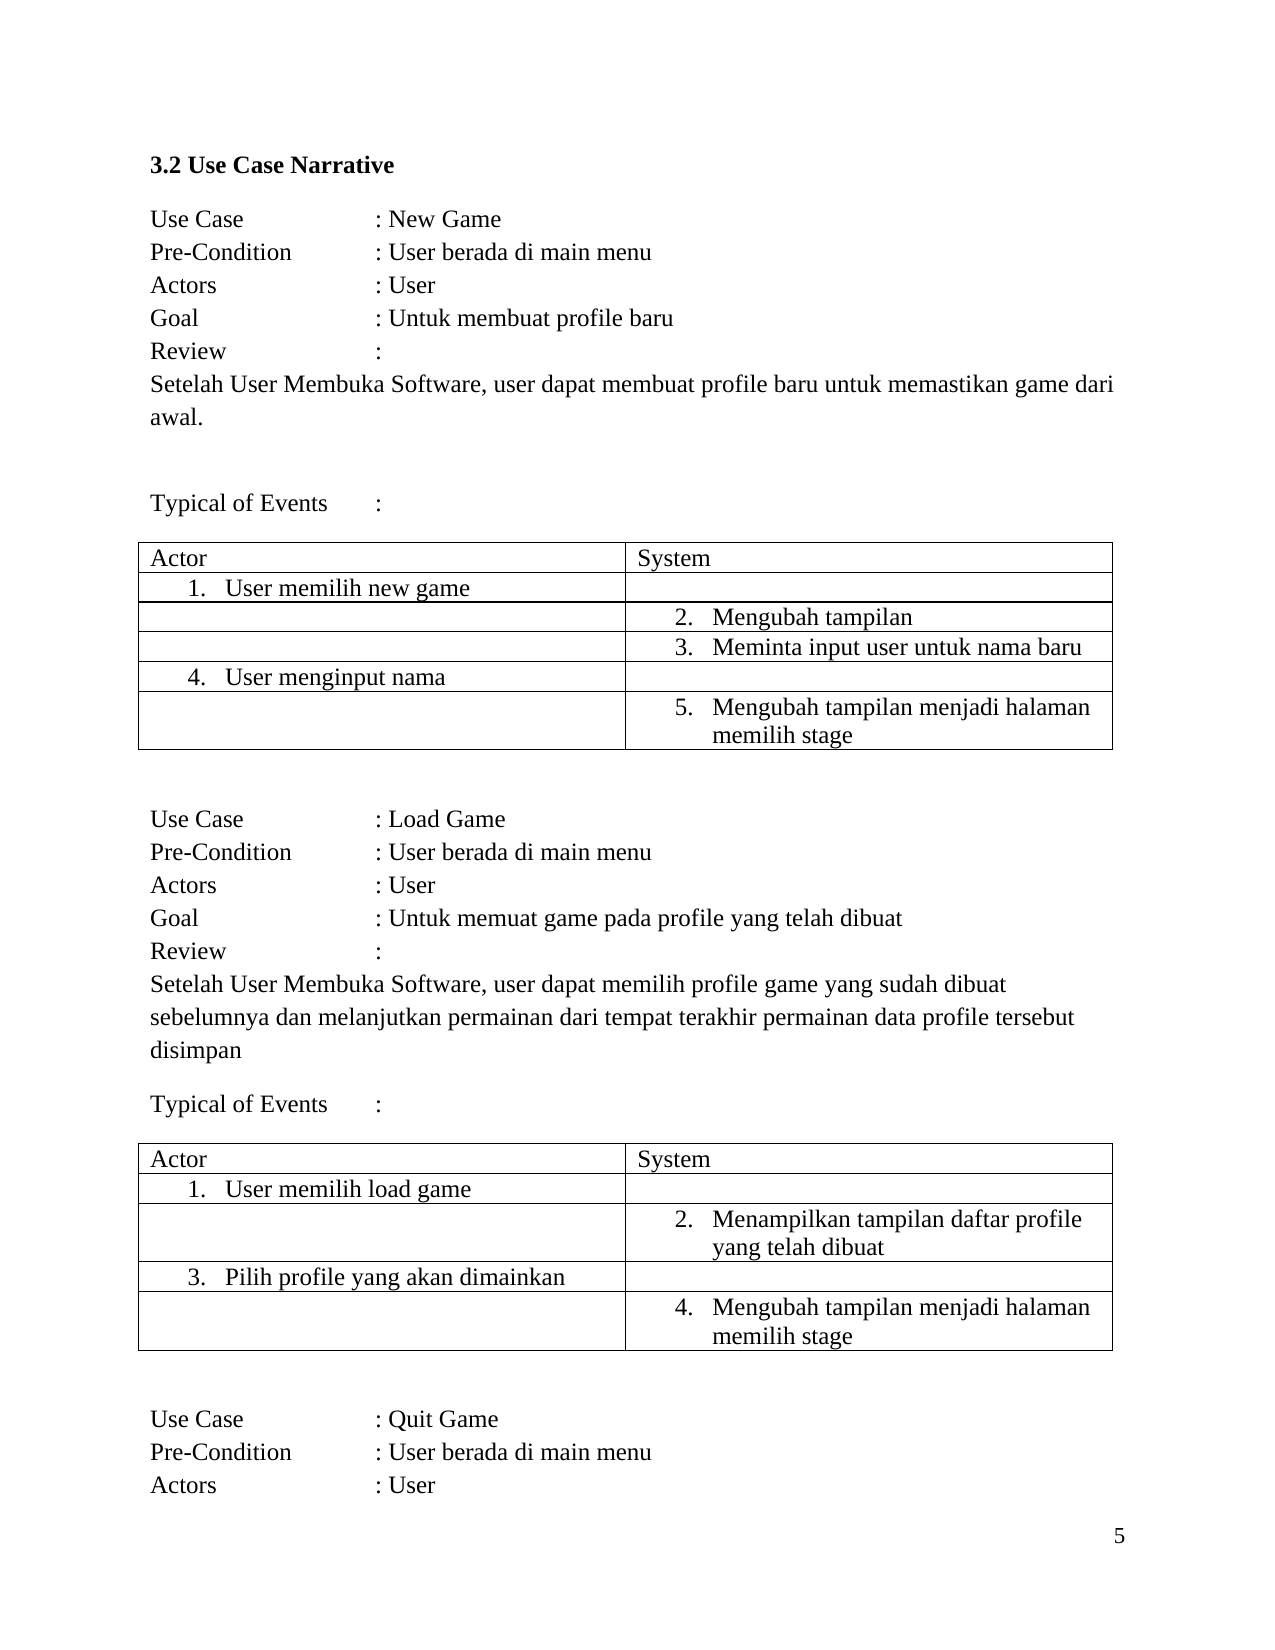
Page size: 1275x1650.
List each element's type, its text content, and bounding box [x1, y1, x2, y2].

table_cell [626, 573, 1112, 601]
table_cell [626, 662, 1112, 691]
table_cell [626, 1262, 1112, 1291]
text Use Case : New Game Pre-Condition : User berada di main menu Actors : User Goal : Untuk membuat profile baru Review : Setelah User Membuka Software, user dapat membuat profile baru untuk memastikan game dari awal. [150, 204, 1125, 463]
table_header Actor [139, 1144, 625, 1173]
table_header System [626, 1144, 1112, 1173]
table_cell User menginput nama [139, 662, 625, 691]
table_header System [626, 543, 1112, 572]
text Typical of Events : [150, 488, 1125, 517]
text Use Case : Quit Game Pre-Condition : User berada di main menu Actors : User Goal : Keluar dari aplikasi Review : User dapat keluar dari aplikasi [150, 1404, 1125, 1499]
text Use Case : Load Game Pre-Condition : User berada di main menu Actors : User Goal : Untuk memuat game pada profile yang telah dibuat Review : Setelah User Membuka Software, user dapat memilih profile game yang sudah dibuat sebelumnya dan melanjutkan permainan dari tempat terakhir permainan data profile tersebut disimpan [150, 804, 1125, 1064]
table_cell User memilih load game [139, 1174, 625, 1203]
table_cell [139, 1204, 625, 1261]
table_cell Mengubah tampilan [626, 603, 1112, 631]
table_cell Menampilkan tampilan daftar profile yang telah dibuat [626, 1204, 1112, 1261]
text 3.2 Use Case Narrative [150, 150, 1125, 179]
table_cell [139, 1292, 625, 1349]
table_cell Mengubah tampilan menjadi halaman memilih stage [626, 1292, 1112, 1349]
text Typical of Events : [150, 1089, 1125, 1118]
table_cell Meminta input user untuk nama baru [626, 632, 1112, 661]
table_cell [626, 1174, 1112, 1203]
table_cell [139, 603, 625, 631]
table_cell [139, 692, 625, 749]
table_cell User memilih new game [139, 573, 625, 601]
table_cell Mengubah tampilan menjadi halaman memilih stage [626, 692, 1112, 749]
table_cell [139, 632, 625, 661]
table_cell Pilih profile yang akan dimainkan [139, 1262, 625, 1291]
table_header Actor [139, 543, 625, 572]
